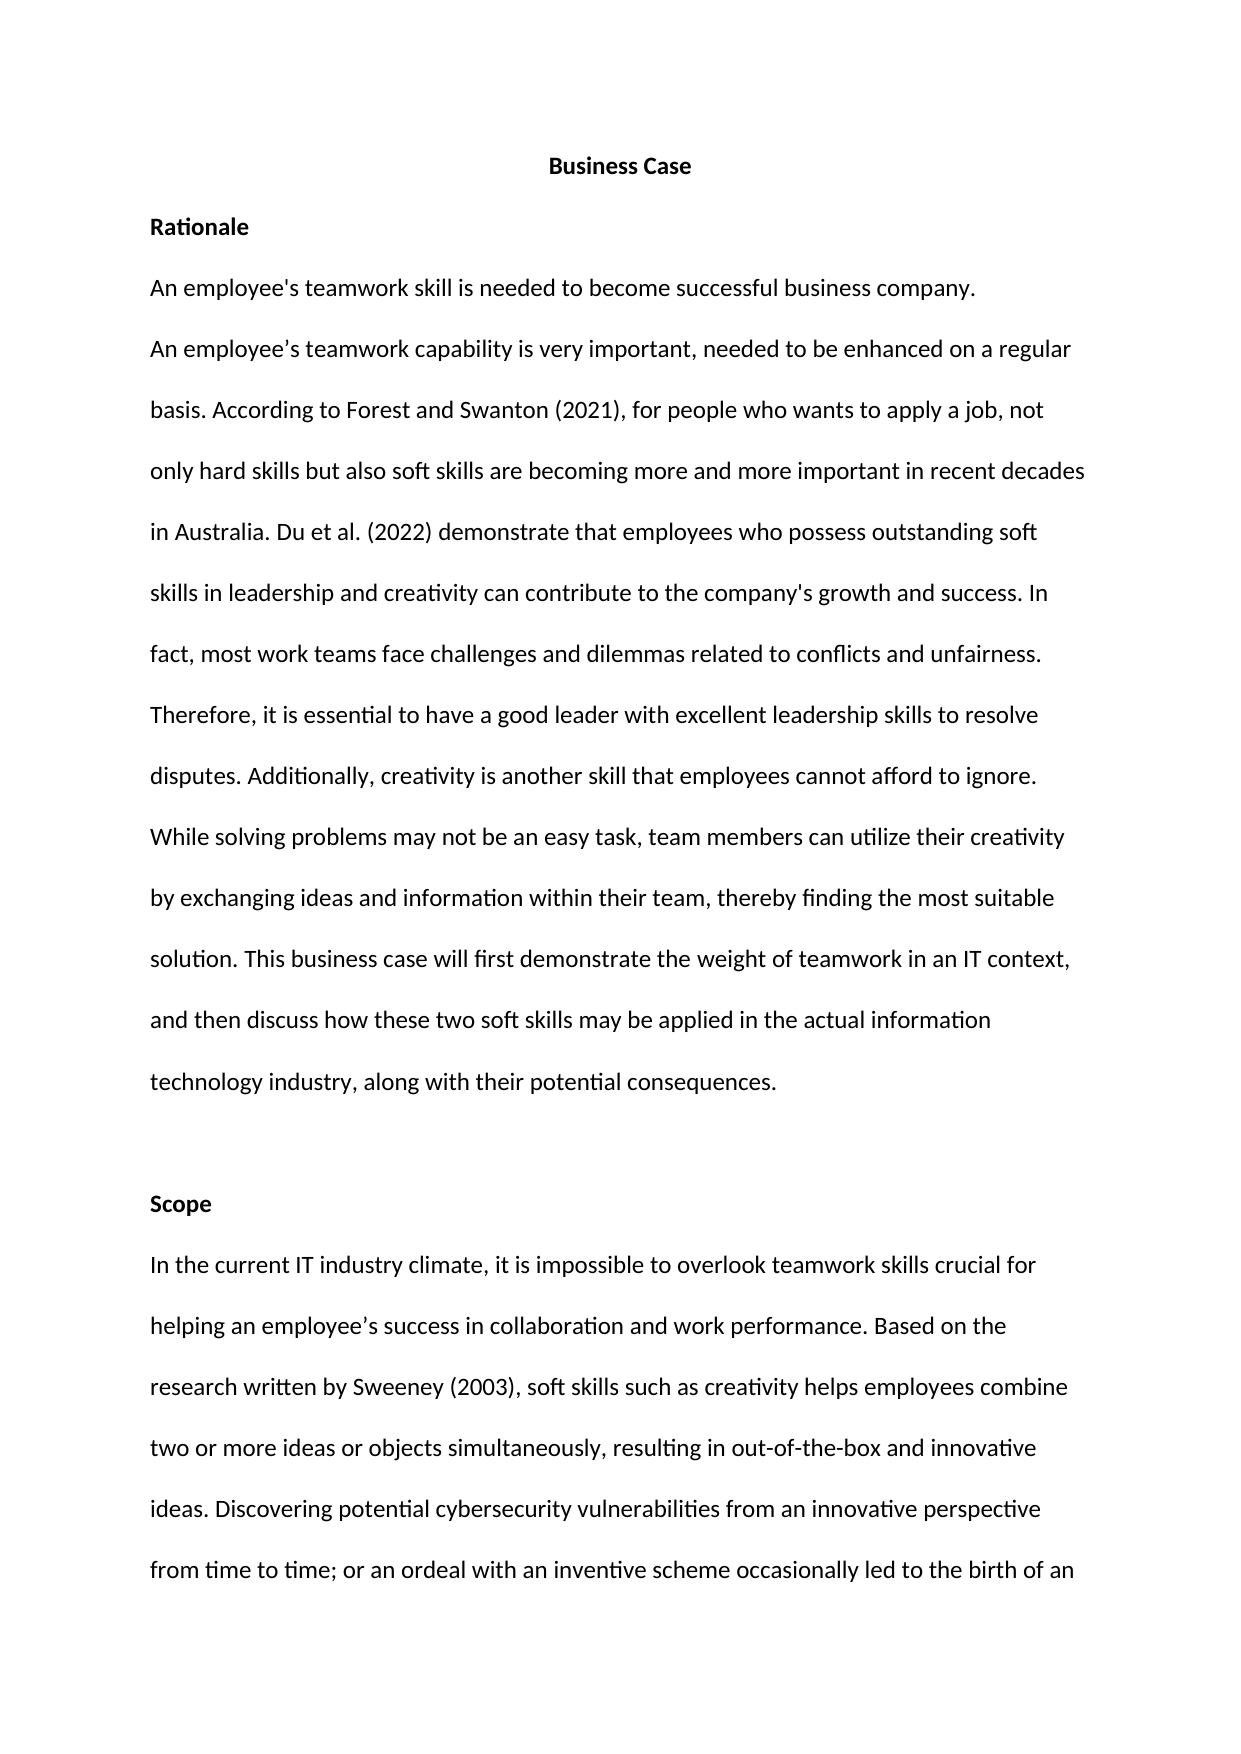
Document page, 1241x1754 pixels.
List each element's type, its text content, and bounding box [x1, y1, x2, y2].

text Business Case [150, 150, 1090, 181]
text Scope [150, 1188, 1090, 1218]
text An employee’s teamwork capability is very important, needed to be enhanced on a regular basis. According to Forest and Swanton (2021), for people who wants to apply a job, not only hard skills but also soft skills are becoming more and more important in recent decades in Australia. Du et al. (2022) demonstrate that employees who possess outstanding soft skills in leadership and creativity can contribute to the company's growth and success. In fact, most work teams face challenges and dilemmas related to conflicts and unfairness. Therefore, it is essential to have a good leader with excellent leadership skills to resolve disputes. Additionally, creativity is another skill that employees cannot afford to ignore. While solving problems may not be an easy task, team members can utilize their creativity by exchanging ideas and information within their team, thereby finding the most suitable solution. This business case will first demonstrate the weight of teamwork in an IT context, and then discuss how these two soft skills may be applied in the actual information technology industry, along with their potential consequences. [150, 333, 1090, 1096]
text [150, 1249, 1090, 1584]
text Rationale [150, 211, 1090, 242]
text An employee's teamwork skill is needed to become successful business company. [150, 272, 1090, 303]
